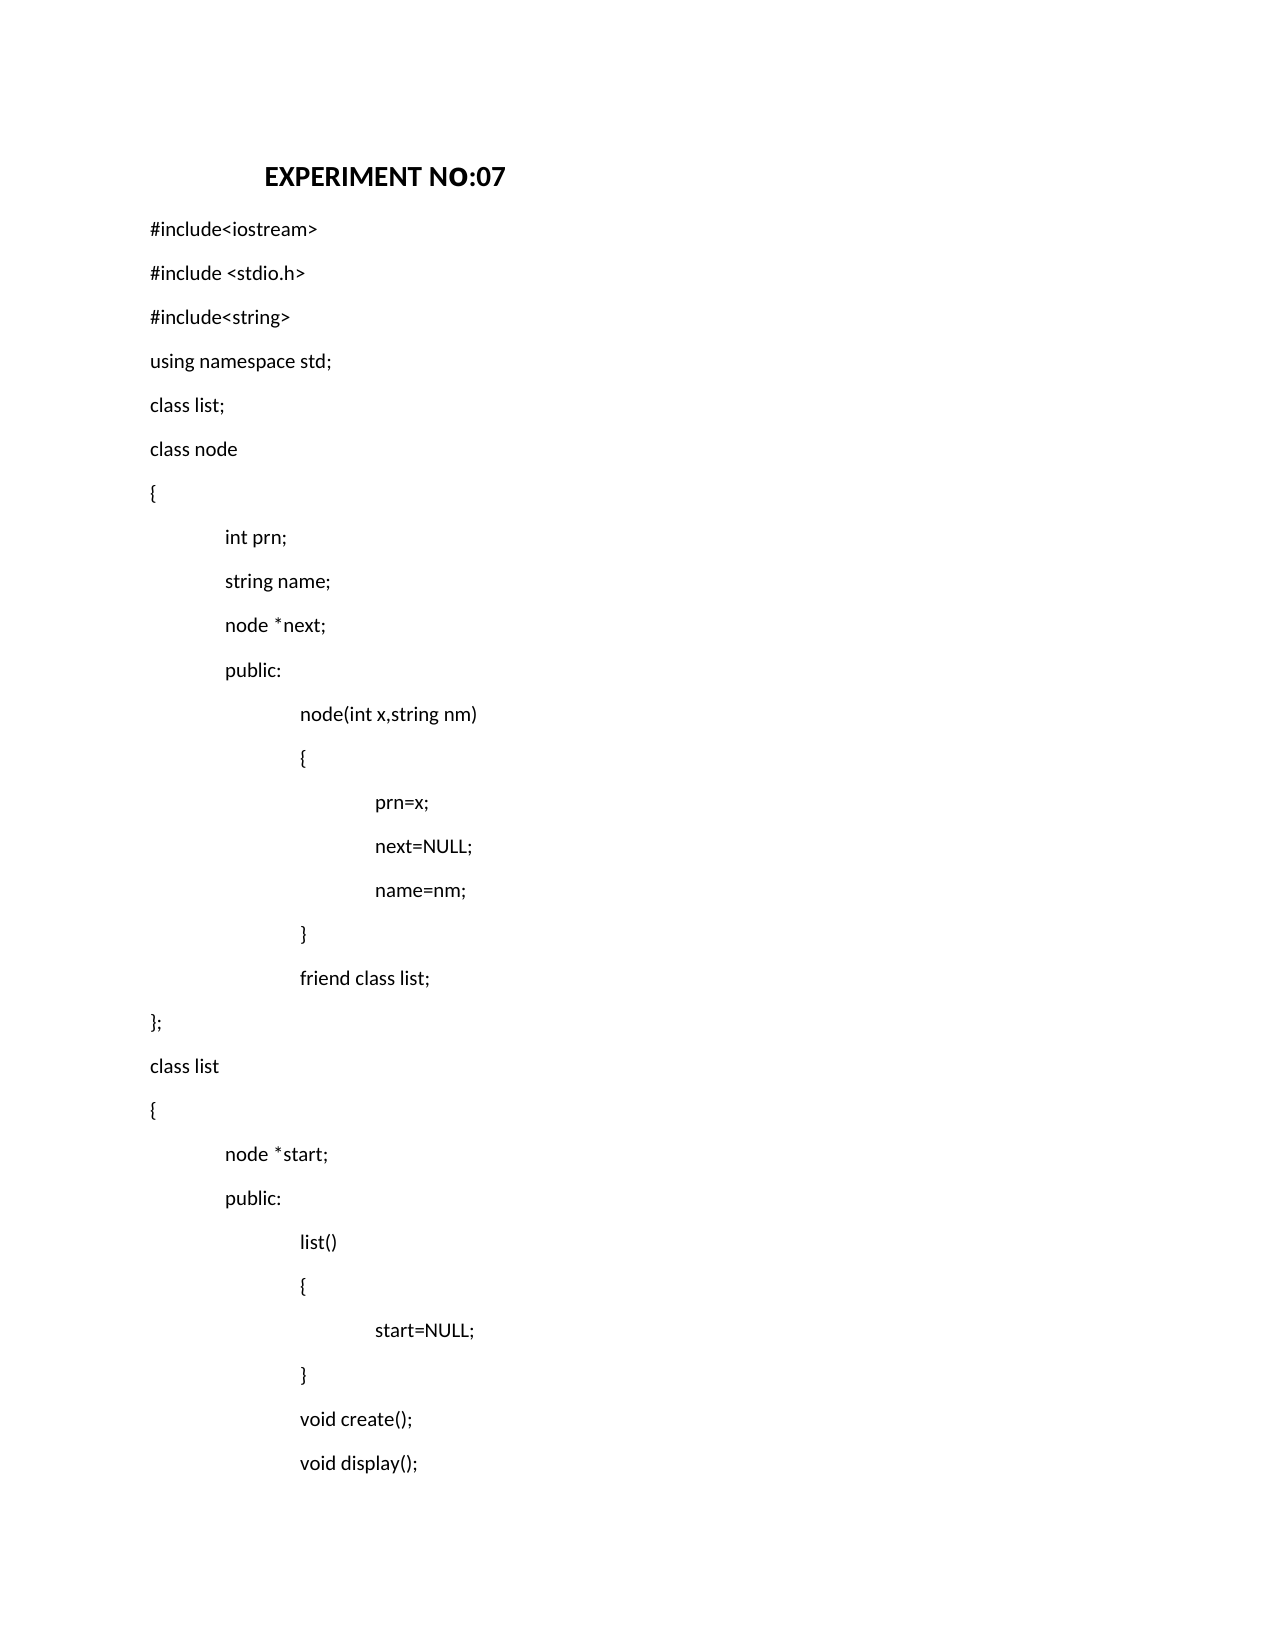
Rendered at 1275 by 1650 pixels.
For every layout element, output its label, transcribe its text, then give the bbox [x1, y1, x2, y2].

text void display(); [150, 1450, 1125, 1475]
text #include <stdio.h> [150, 260, 1125, 286]
text int prn; [150, 524, 1125, 550]
text #include<iostream> [150, 216, 1125, 242]
text #include<string> [150, 304, 1125, 330]
text next=NULL; [150, 833, 1125, 858]
text node(int x,string nm) [150, 701, 1125, 726]
text } [150, 921, 1125, 947]
text node *next; [150, 613, 1125, 638]
text { [150, 481, 1125, 506]
text start=NULL; [150, 1318, 1125, 1343]
text { [150, 745, 1125, 770]
text using namespace std; [150, 348, 1125, 374]
text { [150, 1097, 1125, 1123]
text friend class list; [150, 965, 1125, 991]
text string name; [150, 569, 1125, 594]
text void create(); [150, 1406, 1125, 1431]
text }; [150, 1009, 1125, 1035]
text class node [150, 436, 1125, 462]
text prn=x; [150, 789, 1125, 814]
text EXPERIMENT No:07 [225, 150, 1125, 196]
text public: [150, 1186, 1125, 1211]
text } [150, 1362, 1125, 1387]
text public: [150, 657, 1125, 682]
text class list [150, 1053, 1125, 1079]
text list() [150, 1229, 1125, 1255]
text class list; [150, 392, 1125, 418]
text { [150, 1274, 1125, 1299]
text node *start; [150, 1141, 1125, 1167]
text name=nm; [150, 877, 1125, 902]
